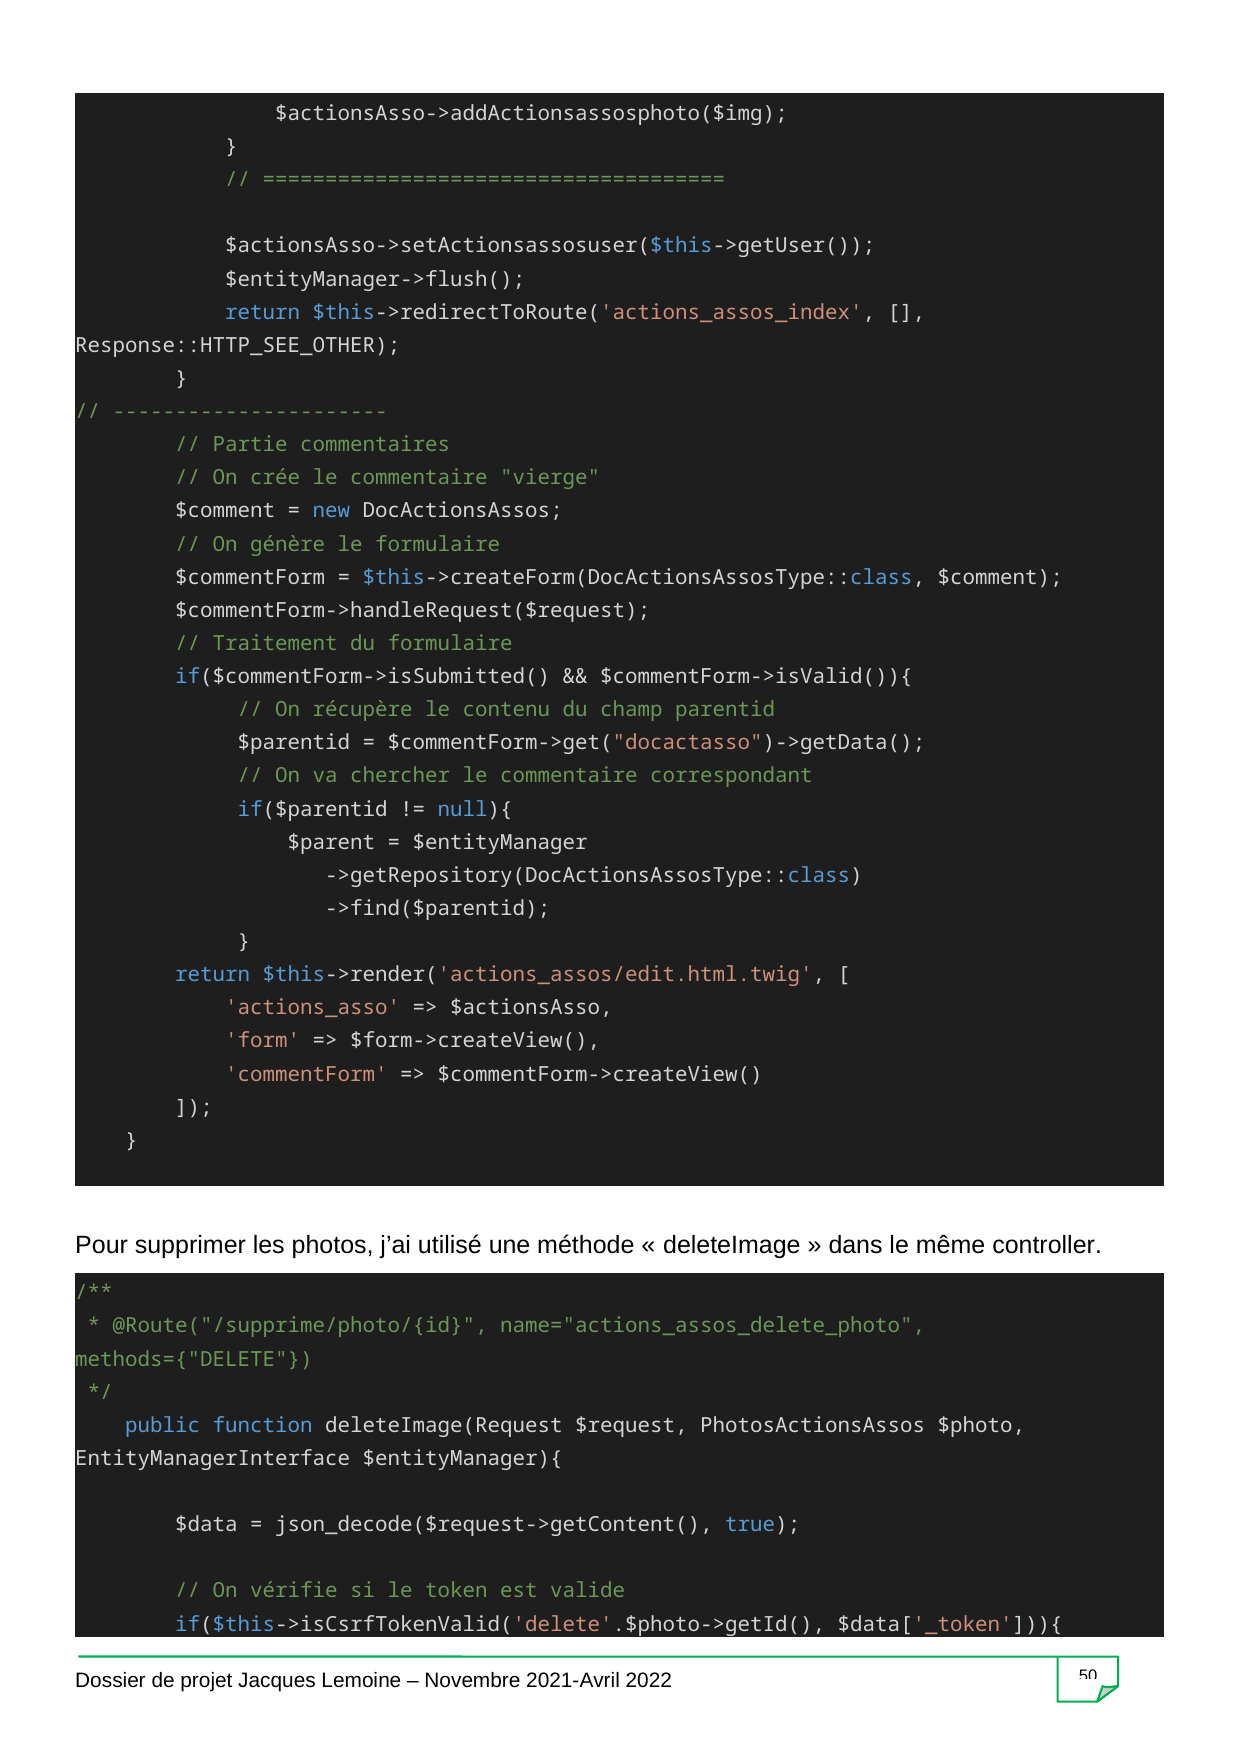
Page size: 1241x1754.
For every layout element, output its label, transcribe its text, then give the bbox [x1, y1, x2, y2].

text * @Route("/supprime/photo/{id}", name="actions_assos_delete_photo", methods={"DELETE"}) [75, 1306, 1164, 1372]
text } [75, 126, 1164, 159]
text $actionsAsso->setActionsassosuser($this->getUser()); [75, 226, 1164, 259]
text 'commentForm' => $commentForm->createView() [75, 1054, 1164, 1087]
text $entityManager->flush(); [75, 259, 1164, 292]
text $commentForm->handleRequest($request); [75, 590, 1164, 623]
text } [75, 921, 1164, 954]
text ]); [75, 1087, 1164, 1120]
text // On va chercher le commentaire correspondant [75, 756, 1164, 789]
text $data = json_decode($request->getContent(), true); [75, 1504, 1164, 1538]
text // Partie commentaires [75, 424, 1164, 458]
text /** [75, 1273, 1164, 1306]
text ->find($parentid); [75, 888, 1164, 921]
text // ---------------------- [75, 391, 1164, 424]
text // On vérifie si le token est valide [75, 1571, 1164, 1604]
text */ [75, 1372, 1164, 1405]
text $comment = new DocActionsAssos; [75, 491, 1164, 524]
text } [75, 1120, 1164, 1153]
text return $this->render('actions_assos/edit.html.twig', [ [75, 954, 1164, 988]
text $actionsAsso->addActionsassosphoto($img); [75, 93, 1164, 126]
text $parentid = $commentForm->get("docactasso")->getData(); [75, 723, 1164, 756]
text ->getRepository(DocActionsAssosType::class) [75, 855, 1164, 888]
text if($this->isCsrfTokenValid('delete'.$photo->getId(), $data['_token'])){ [75, 1604, 1164, 1637]
text // On crée le commentaire "vierge" [75, 458, 1164, 491]
text $parent = $entityManager [75, 822, 1164, 855]
text if($commentForm->isSubmitted() && $commentForm->isValid()){ [75, 656, 1164, 689]
text 'actions_asso' => $actionsAsso, [75, 988, 1164, 1021]
text // On récupère le contenu du champ parentid [75, 689, 1164, 723]
text // Traitement du formulaire [75, 623, 1164, 656]
text } [75, 358, 1164, 391]
text public function deleteImage(Request $request, PhotosActionsAssos $photo, EntityManagerInterface $entityManager){ [75, 1405, 1164, 1471]
text Pour supprimer les photos, j’ai utilisé une méthode « deleteImage » dans le même controller. [75, 1229, 1164, 1258]
text // ===================================== [75, 159, 1164, 193]
text if($parentid != null){ [75, 789, 1164, 822]
text 'form' => $form->createView(), [75, 1021, 1164, 1054]
text // On génère le formulaire [75, 524, 1164, 557]
text return $this->redirectToRoute('actions_assos_index', [], Response::HTTP_SEE_OTHER); [75, 292, 1164, 358]
text $commentForm = $this->createForm(DocActionsAssosType::class, $comment); [75, 557, 1164, 590]
